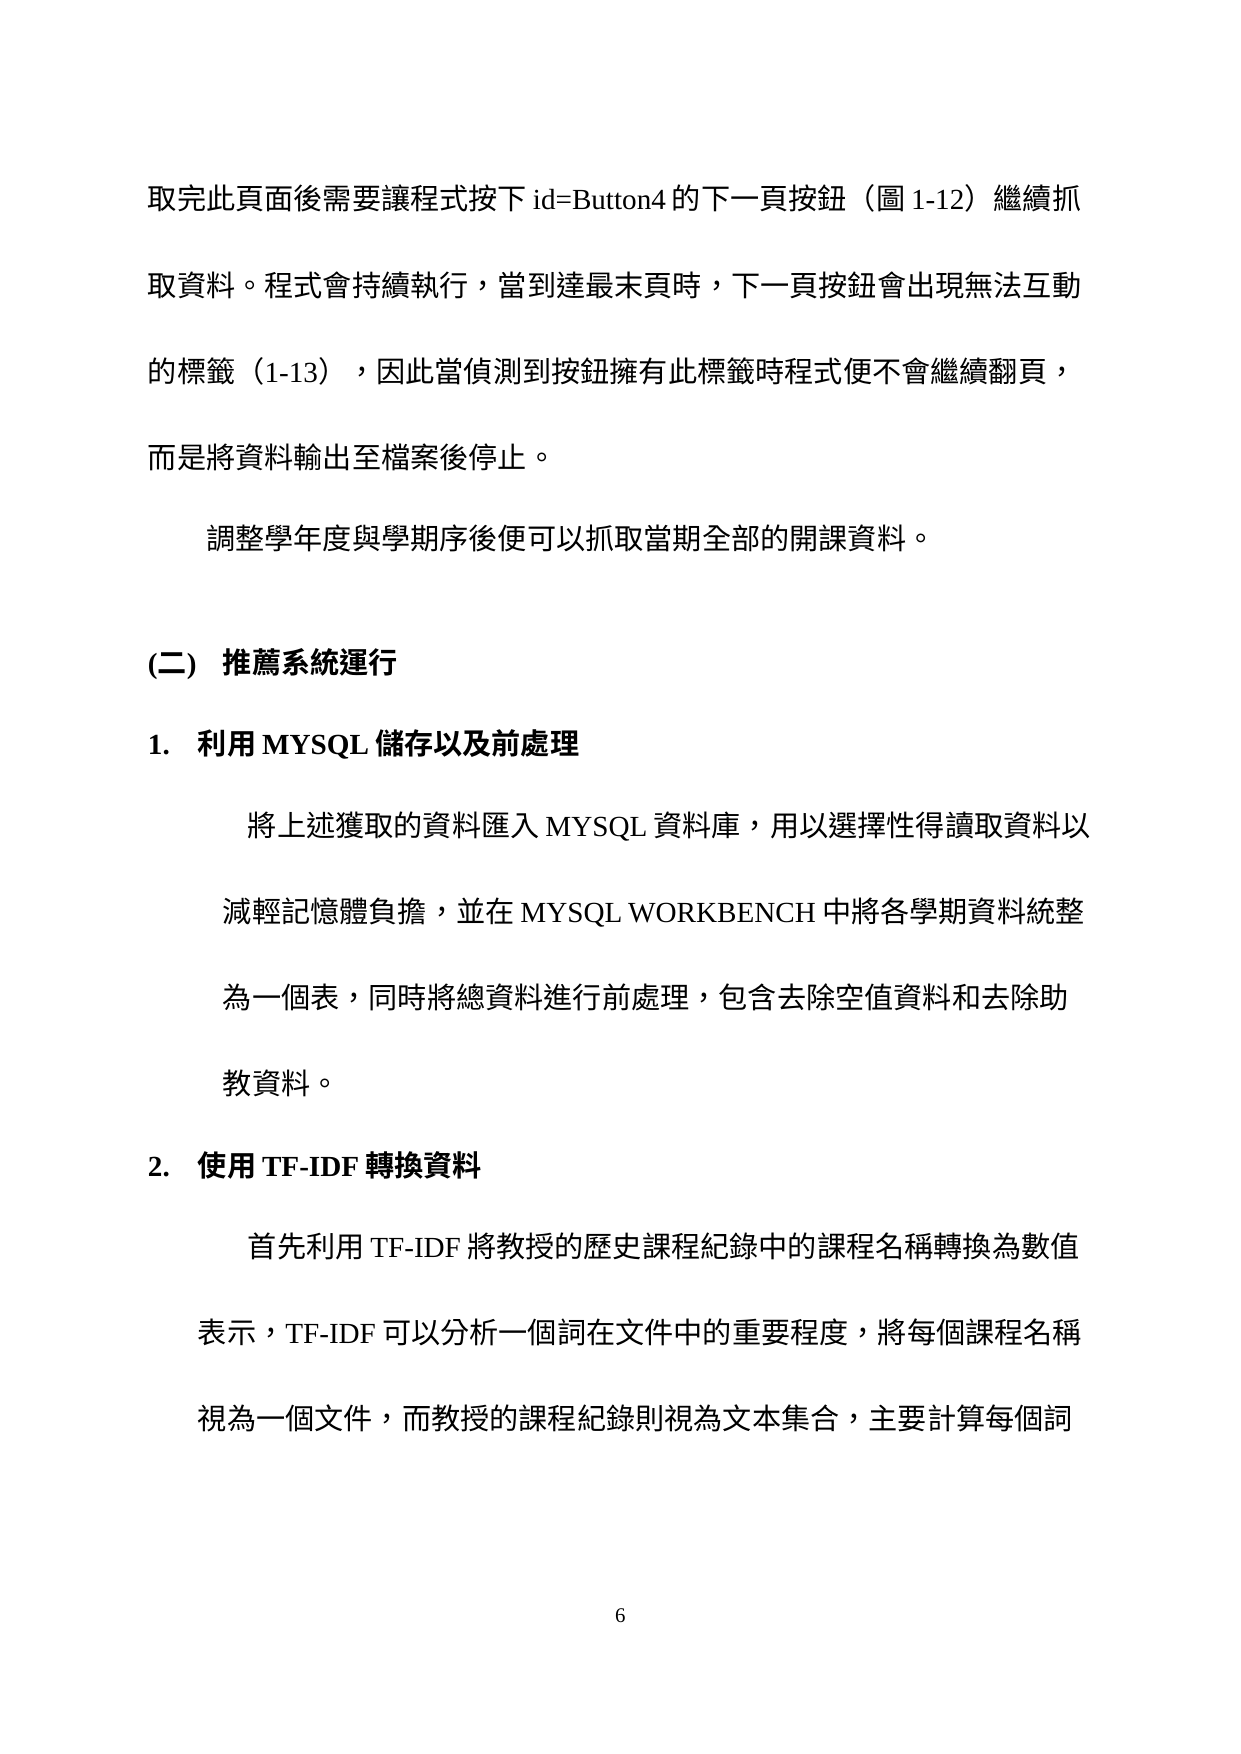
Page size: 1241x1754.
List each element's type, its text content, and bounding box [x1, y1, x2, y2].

list 推薦系統運行 [148, 623, 1092, 698]
list 將上述獲取的資料匯入MYSQL資料庫，用以選擇性得讀取資料以減輕記憶體負擔，並在MYSQL WORKBENCH中將各學期資料統整為一個表，同時將總資料進行前處理，包含去除空值資料和去除助教資料。 [223, 786, 1092, 1119]
list 調整學年度與學期序後便可以抓取當期全部的開課資料。 [148, 499, 1092, 574]
list 使用TF-IDF轉換資料 [148, 1126, 1092, 1201]
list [198, 1207, 1092, 1454]
list 利用MYSQL儲存以及前處理 [148, 704, 1092, 779]
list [148, 159, 1092, 493]
